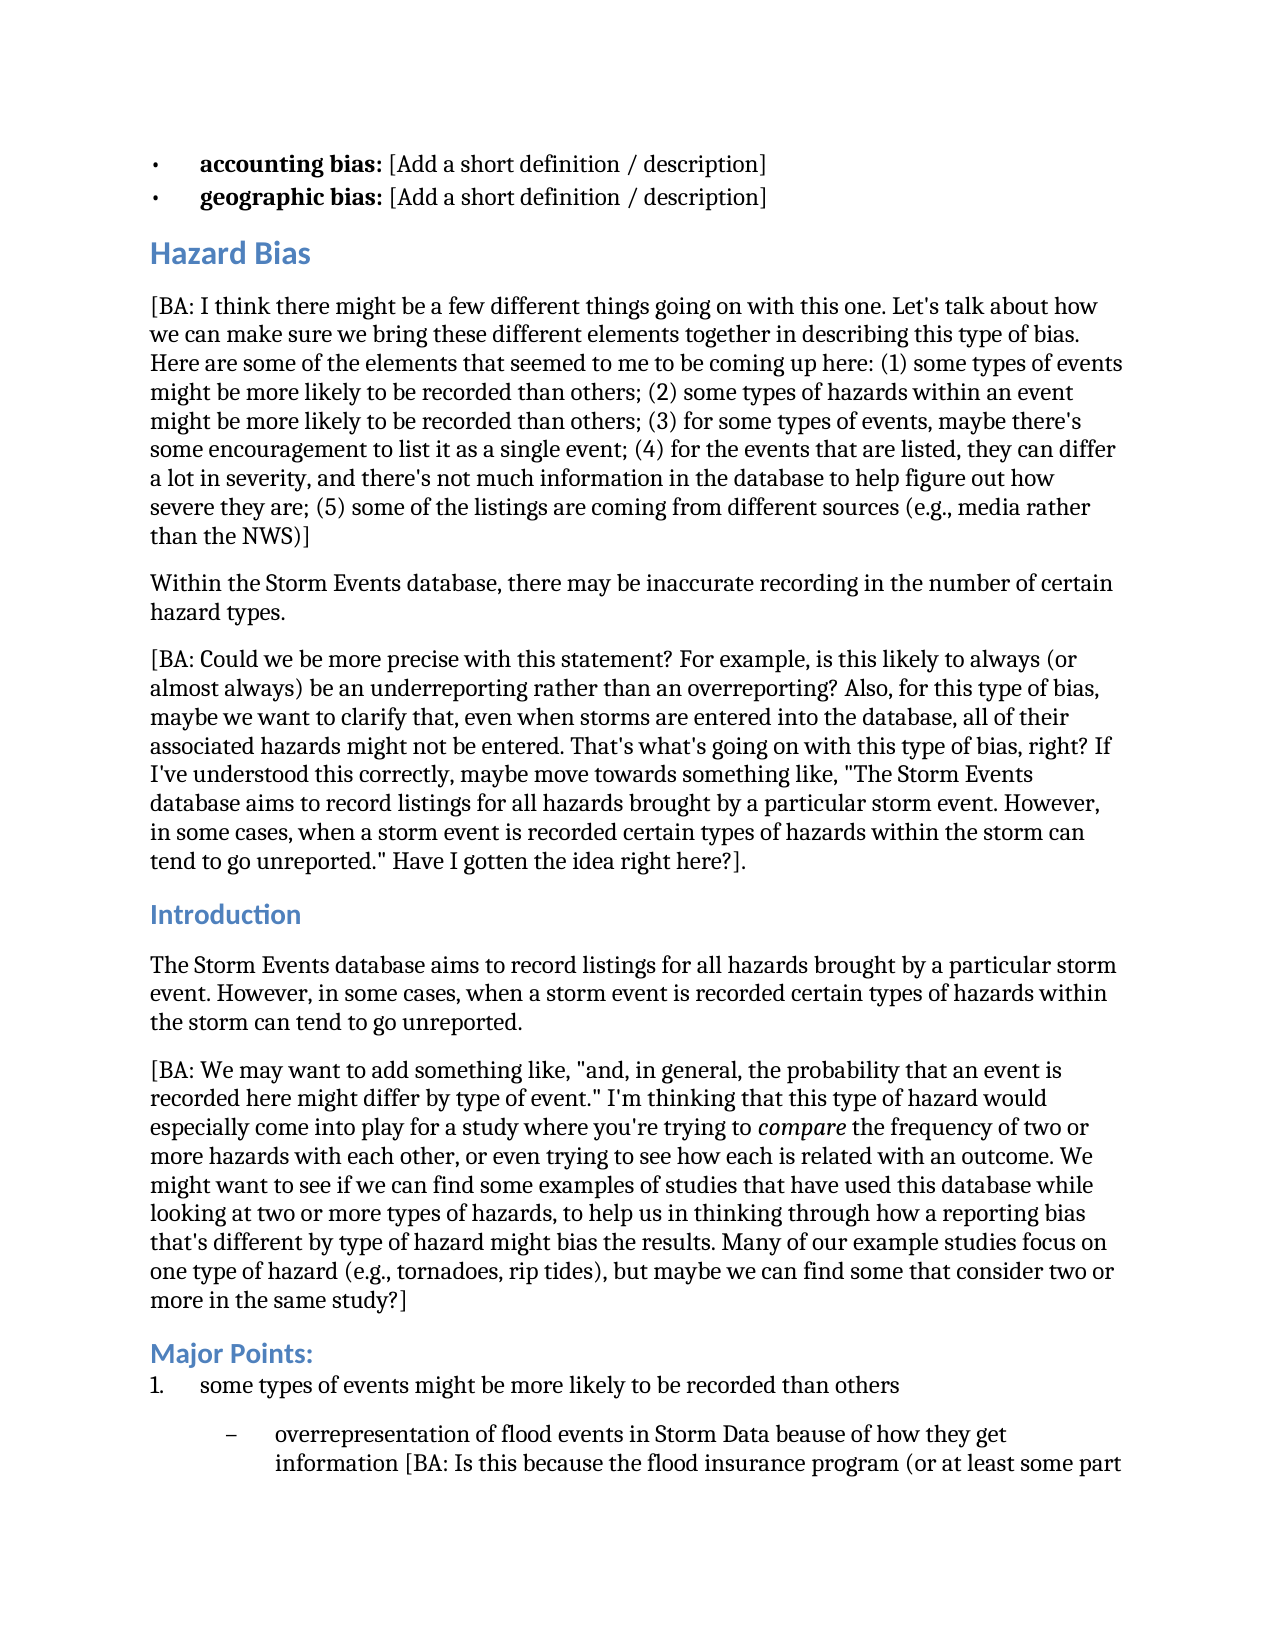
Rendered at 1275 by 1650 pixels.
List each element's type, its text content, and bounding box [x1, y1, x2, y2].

text The Storm Events database aims to record listings for all hazards brought by a particular storm event. However, in some cases, when a storm event is recorded certain types of hazards within the storm can tend to go unreported. [150, 951, 1125, 1037]
subtitle Introduction [150, 896, 1125, 932]
text [BA: We may want to add something like, "and, in general, the probability that an event is recorded here might differ by type of event." I'm thinking that this type of hazard would especially come into play for a study where you're trying to compare the frequency of two or more hazards with each other, or even trying to see how each is related with an outcome. We might want to see if we can find some examples of studies that have used this database while looking at two or more types of hazards, to help us in thinking through how a reporting bias that's different by type of hazard might bias the results. Many of our example studies focus on one type of hazard (e.g., tornadoes, rip tides), but maybe we can find some that consider two or more in the same study?] [150, 1056, 1125, 1314]
text [BA: I think there might be a few different things going on with this one. Let's talk about how we can make sure we bring these different elements together in describing this type of bias. Here are some of the elements that seemed to me to be coming up here: (1) some types of events might be more likely to be recorded than others; (2) some types of hazards within an event might be more likely to be recorded than others; (3) for some types of events, maybe there's some encouragement to list it as a single event; (4) for the events that are listed, they can differ a lot in severity, and there's not much information in the database to help figure out how severe they are; (5) some of the listings are coming from different sources (e.g., media rather than the NWS)] [150, 292, 1125, 550]
subtitle Major Points: [150, 1335, 1125, 1371]
text Within the Storm Events database, there may be inaccurate recording in the number of certain hazard types. [150, 569, 1125, 627]
list some types of events might be more likely to be recorded than others [150, 1371, 1125, 1399]
text [BA: Could we be more precise with this statement? For example, is this likely to always (or almost always) be an underreporting rather than an overreporting? Also, for this type of bias, maybe we want to clarify that, even when storms are entered into the database, all of their associated hazards might not be entered. That's what's going on with this type of bias, right? If I've understood this correctly, maybe move towards something like, "The Storm Events database aims to record listings for all hazards brought by a particular storm event. However, in some cases, when a storm event is recorded certain types of hazards within the storm can tend to go unreported." Have I gotten the idea right here?]. [150, 645, 1125, 875]
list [225, 1420, 1125, 1478]
subtitle Hazard Bias [150, 232, 1125, 273]
list geographic bias: [Add a short definition / description] [150, 182, 1125, 211]
list accounting bias: [Add a short definition / description] [150, 150, 1125, 179]
